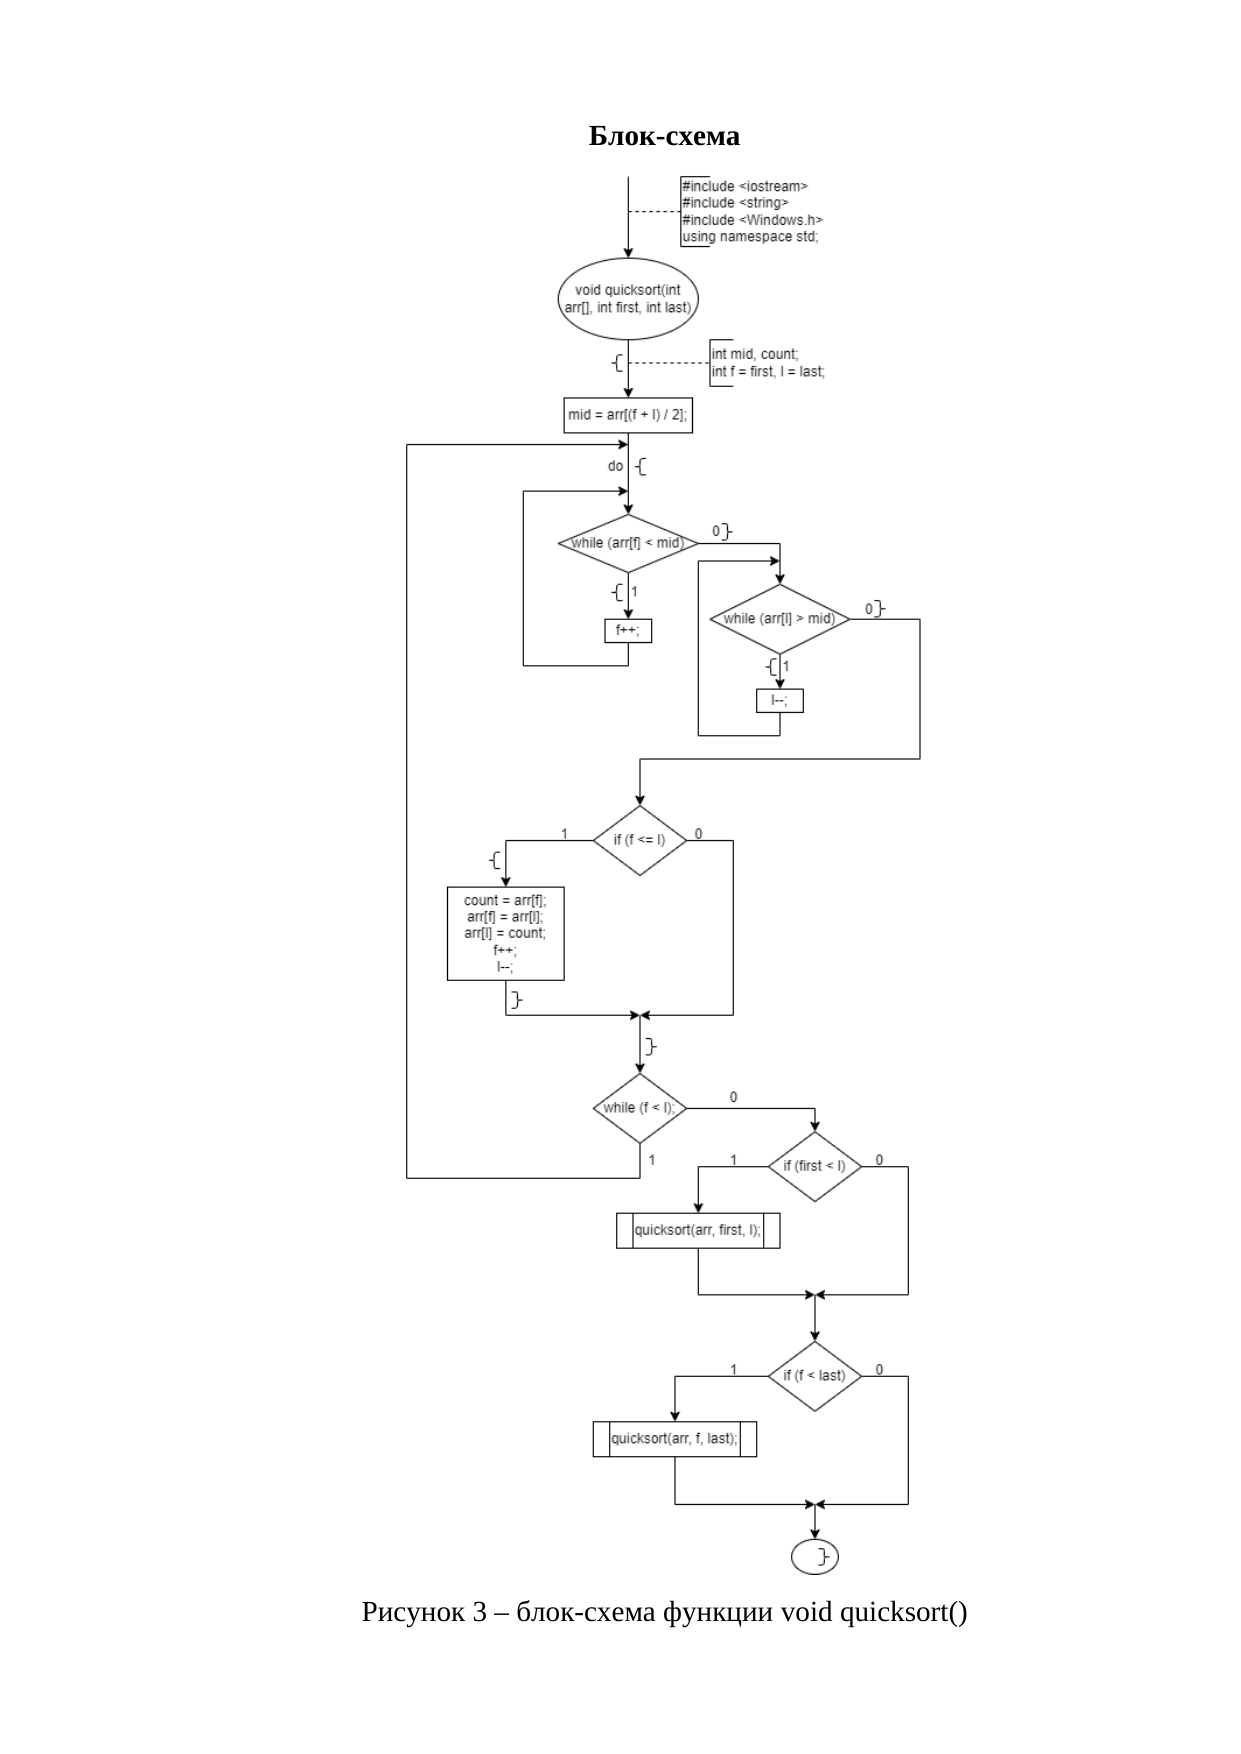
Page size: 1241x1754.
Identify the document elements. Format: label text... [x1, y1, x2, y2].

picture [398, 168, 930, 1575]
text Рисунок 3 – блок-схема функции void quicksort() [177, 1594, 1152, 1627]
text Блок-схема [177, 118, 1152, 152]
